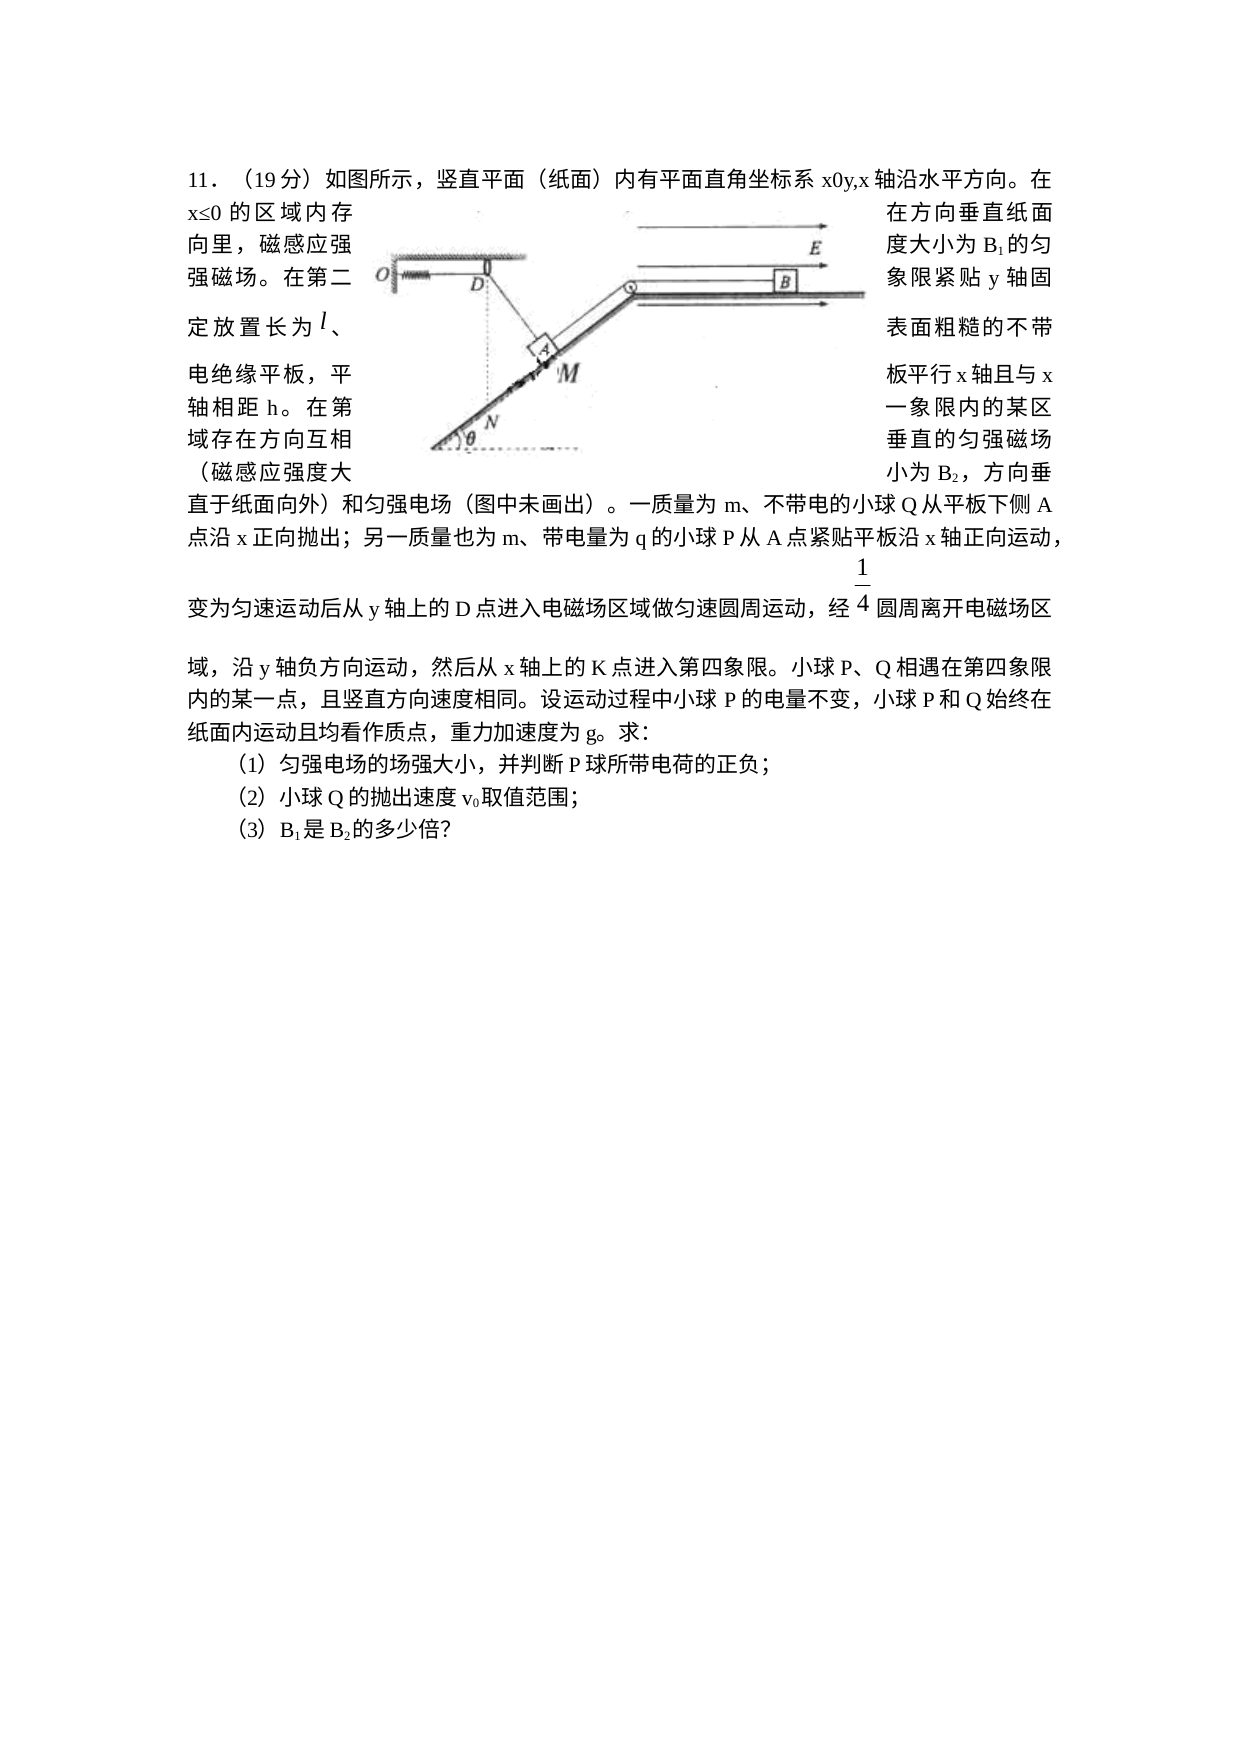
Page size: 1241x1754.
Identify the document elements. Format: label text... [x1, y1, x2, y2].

text （1）匀强电场的场强大小，并判断P球所带电荷的正负； [187, 747, 1053, 779]
picture [371, 211, 868, 457]
text 11．（19分）如图所示，竖直平面（纸面）内有平面直角坐标系x0y,x轴沿水平方向。在x≤0的区域内存在方向垂直纸面向里，磁感应强度大小为B1的匀强磁场。在第二象限紧贴y轴固定放置长为、表面粗糙的不带电绝缘平板，平板平行x轴且与x轴相距h。在第一象限内的某区域存在方向互相垂直的匀强磁场（磁感应强度大小为B2，方向垂直于纸面向外）和匀强电场（图中未画出）。一质量为m、不带电的小球Q从平板下侧A点沿x正向抛出；另一质量也为m、带电量为q的小球P从A点紧贴平板沿x轴正向运动，变为匀速运动后从y轴上的D点进入电磁场区域做匀速圆周运动，经圆周离开电磁场区域，沿y轴负方向运动，然后从x轴上的K点进入第四象限。小球P、Q相遇在第四象限内的某一点，且竖直方向速度相同。设运动过程中小球P的电量不变，小球P和Q始终在纸面内运动且均看作质点，重力加速度为g。求： [187, 162, 1053, 747]
text （2）小球Q的抛出速度v0取值范围； [187, 779, 1053, 812]
text （3）B1是B2的多少倍？ [187, 812, 1053, 844]
